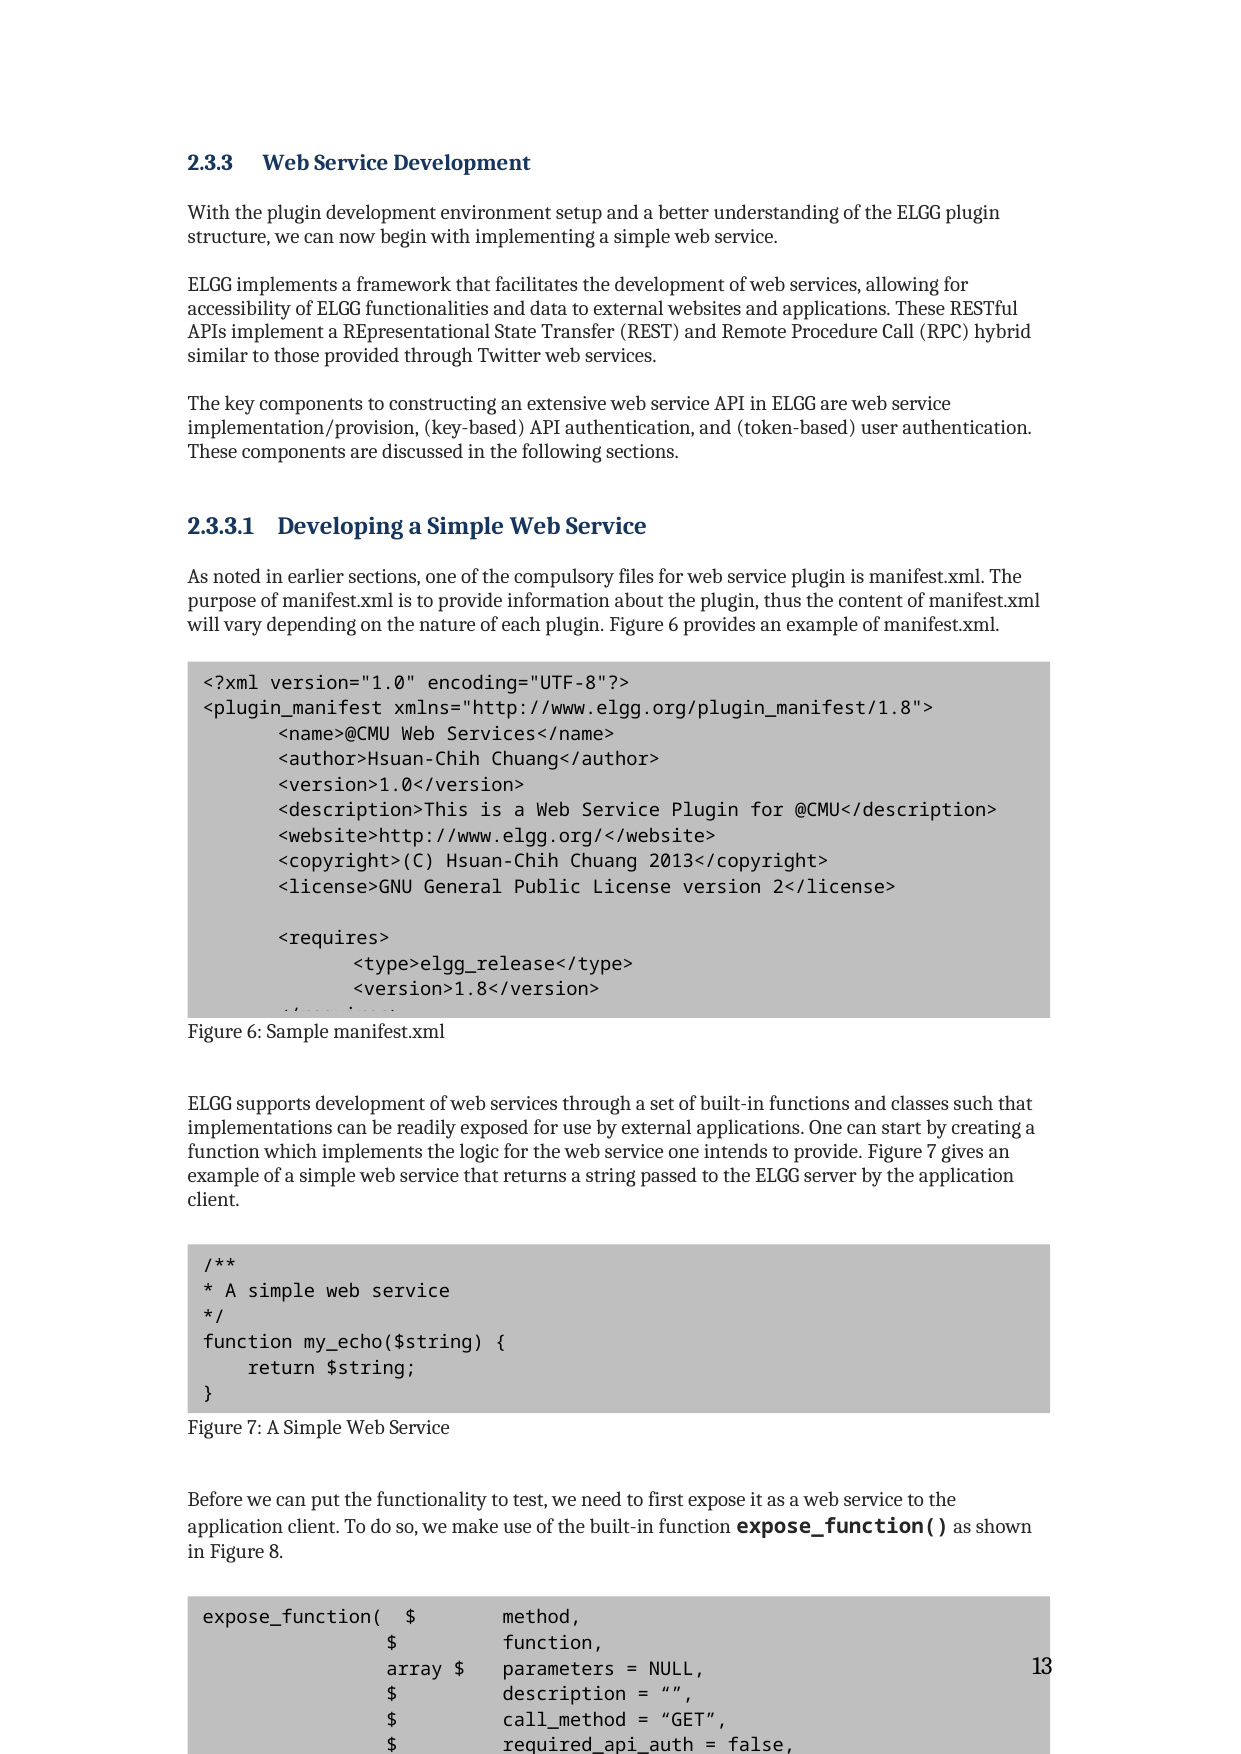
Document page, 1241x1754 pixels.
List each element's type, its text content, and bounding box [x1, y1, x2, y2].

text As noted in earlier sections, one of the compulsory files for web service plugin is manifest.xml. The purpose of manifest.xml is to provide information about the plugin, thus the content of manifest.xml will vary depending on the nature of each plugin. Figure 6 provides an example of manifest.xml. [187, 564, 1053, 636]
text The key components to constructing an extensive web service API in ELGG are web service implementation/provision, (key-based) API authentication, and (token-based) user authentication. These components are discussed in the following sections. [187, 392, 1053, 464]
text Figure 6: Sample manifest.xml [187, 660, 1053, 1044]
text Before we can put the functionality to test, we need to first expose it as a web service to the application client. To do so, we make use of the built-in function expose_function() as shown in Figure 8. [187, 1487, 1053, 1563]
text With the plugin development environment setup and a better understanding of the ELGG plugin structure, we can now begin with implementing a simple web service. [187, 200, 1053, 248]
text ELGG implements a framework that facilitates the development of web services, allowing for accessibility of ELGG functionalities and data to external websites and applications. These RESTful APIs implement a REpresentational State Transfer (REST) and Remote Procedure Call (RPC) hybrid similar to those provided through Twitter web services. [187, 272, 1053, 368]
text Figure 7: A Simple Web Service [187, 1236, 1053, 1439]
subtitle Web Service Development [187, 150, 1053, 176]
text ELGG supports development of web services through a set of built-in functions and classes such that implementations can be readily exposed for use by external applications. One can start by creating a function which implements the logic for the web service one intends to provide. Figure 7 gives an example of a simple web service that returns a string passed to the ELGG server by the application client. [187, 1092, 1053, 1212]
subtitle Developing a Simple Web Service [187, 512, 1053, 541]
